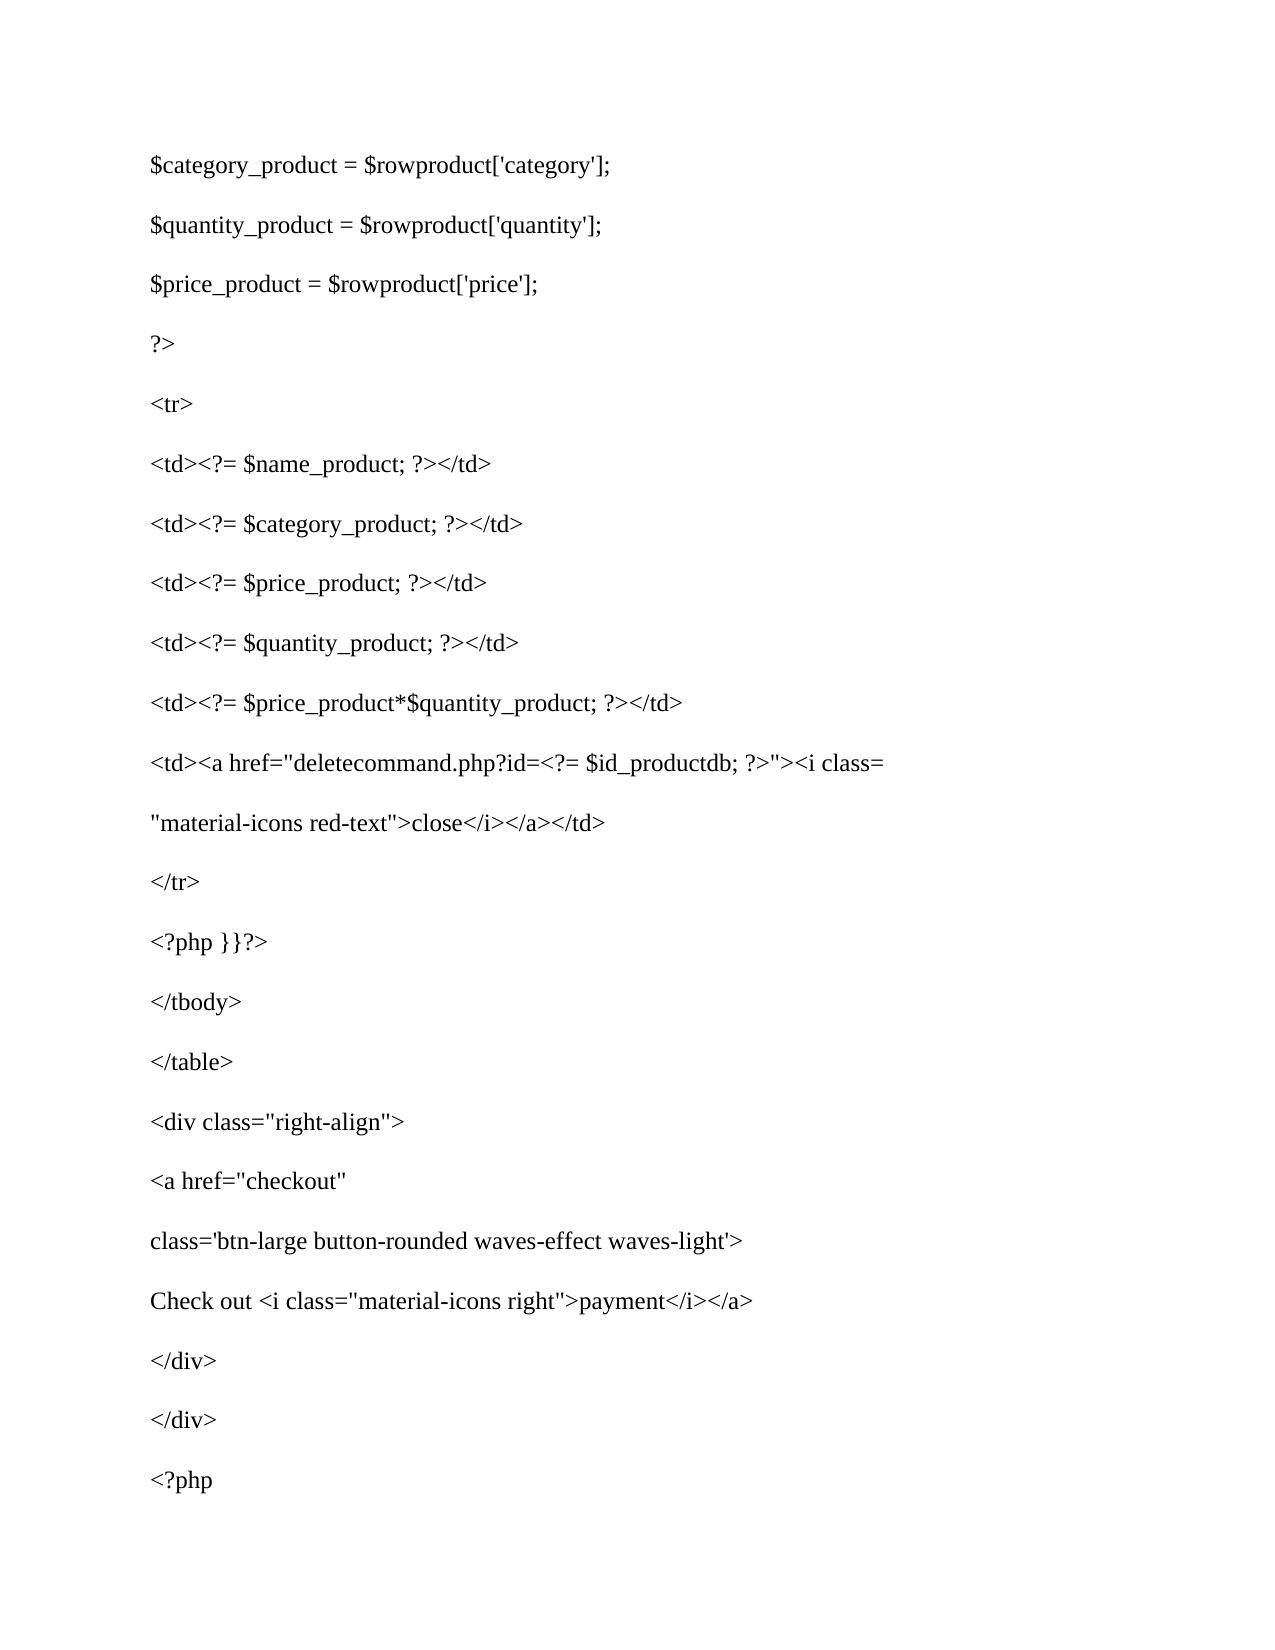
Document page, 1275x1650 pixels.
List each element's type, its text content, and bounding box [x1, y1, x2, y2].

text <td><?= $name_product; ?></td> [150, 449, 1125, 478]
text <div class="right-align"> [150, 1107, 1125, 1135]
text </tr> [150, 867, 1125, 896]
text $category_product = $rowproduct['category']; [150, 150, 1125, 179]
text </div> [150, 1346, 1125, 1374]
text <?php }}?> [150, 927, 1125, 956]
text </tbody> [150, 987, 1125, 1016]
text <td><?= $price_product; ?></td> [150, 568, 1125, 597]
text </div> [150, 1406, 1125, 1434]
text <td><?= $quantity_product; ?></td> [150, 628, 1125, 657]
text $quantity_product = $rowproduct['quantity']; [150, 210, 1125, 238]
text <?php [150, 1465, 1125, 1494]
text Check out <i class="material-icons right">payment</i></a> [150, 1286, 1125, 1315]
text <td><?= $category_product; ?></td> [150, 509, 1125, 537]
text class='btn-large button-rounded waves-effect waves-light'> [150, 1226, 1125, 1255]
text <a href="checkout" [150, 1166, 1125, 1195]
text <tr> [150, 389, 1125, 418]
text ?> [150, 329, 1125, 358]
text $price_product = $rowproduct['price']; [150, 269, 1125, 298]
text <td><a href="deletecommand.php?id=<?= $id_productdb; ?>"><i class= [150, 748, 1125, 777]
text </table> [150, 1047, 1125, 1076]
text <td><?= $price_product*$quantity_product; ?></td> [150, 688, 1125, 717]
text "material-icons red-text">close</i></a></td> [150, 808, 1125, 836]
